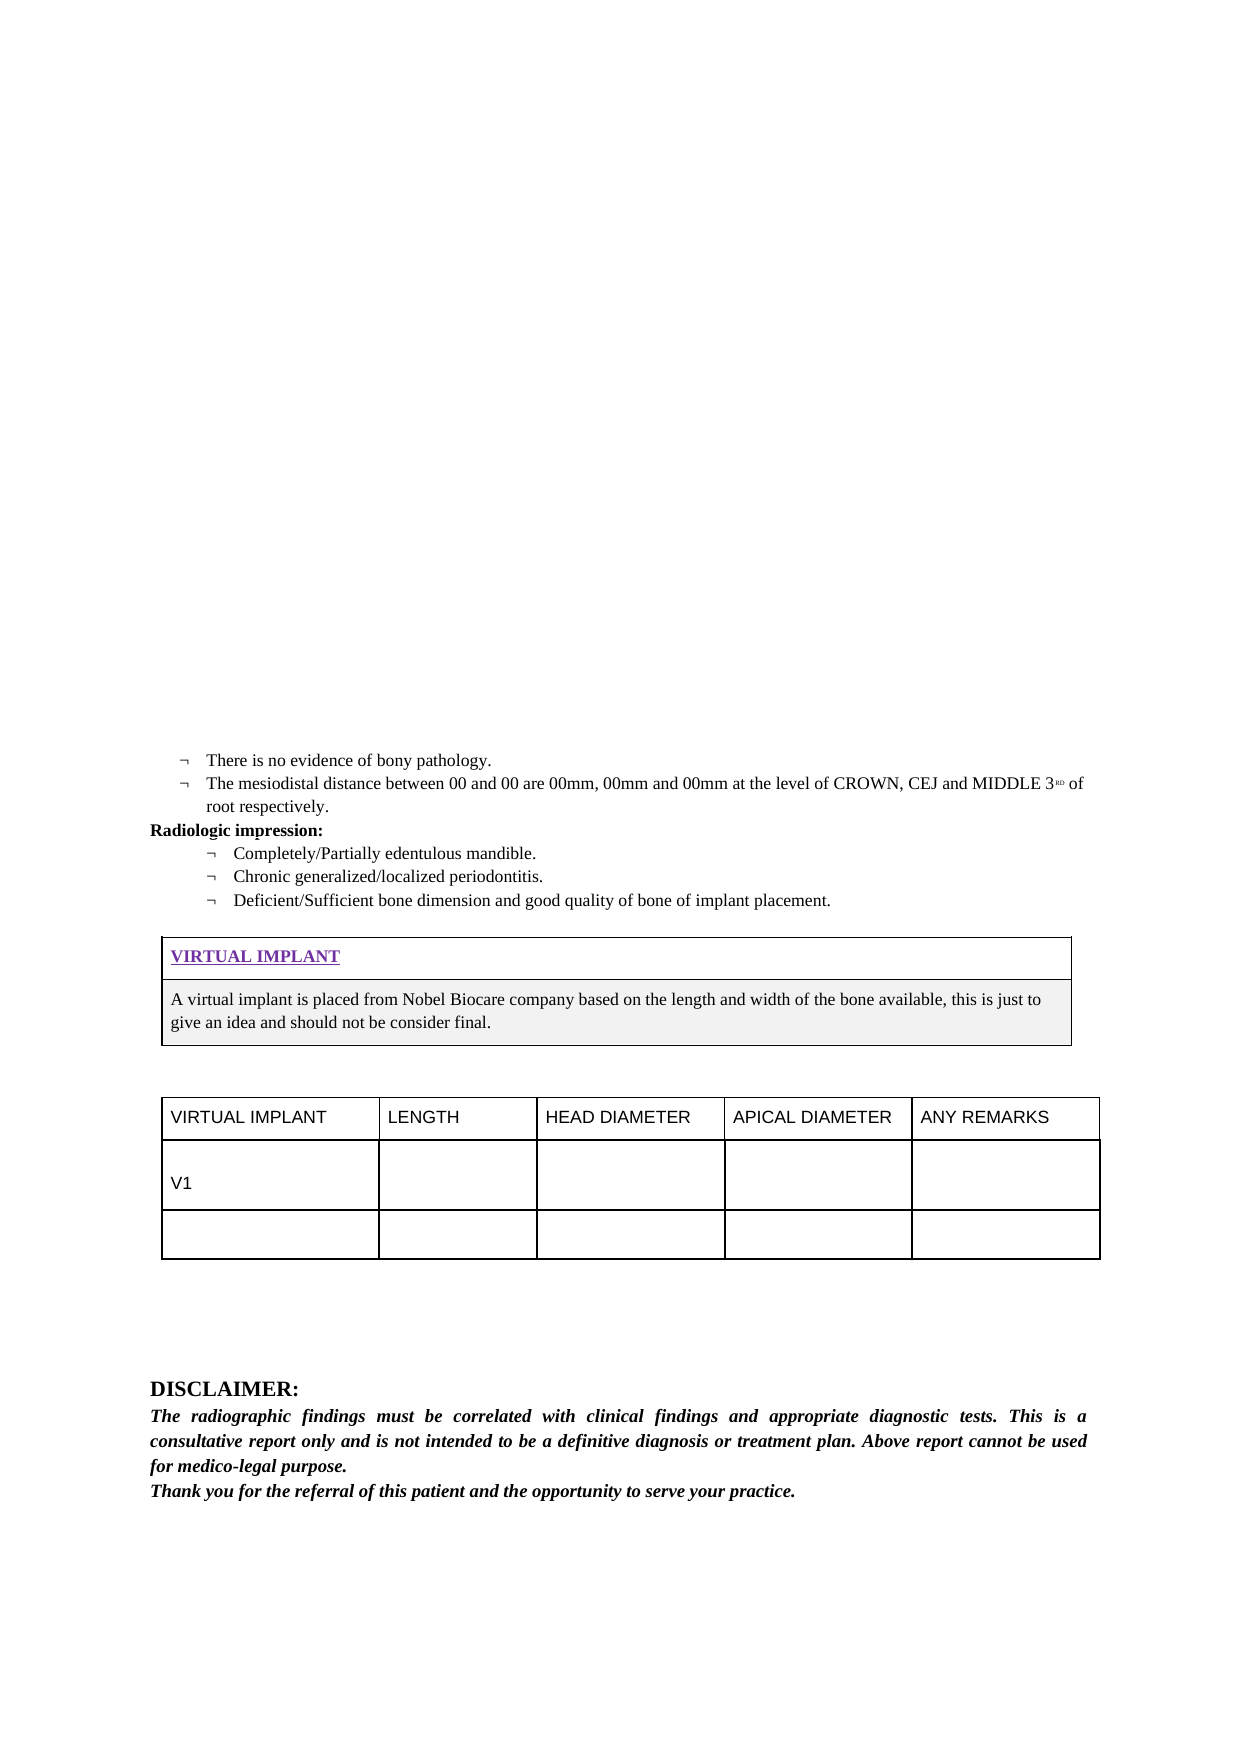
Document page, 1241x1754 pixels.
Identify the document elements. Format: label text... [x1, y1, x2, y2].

table_cell [913, 1141, 1099, 1209]
table_header HEAD DIAMETER [538, 1098, 724, 1139]
table_cell [380, 1141, 536, 1209]
table_cell [380, 1211, 536, 1258]
text ¬ Completely/Partially edentulous mandible. [206, 843, 1090, 863]
text ¬ Deficient/Sufficient bone dimension and good quality of bone of implant placement. [206, 890, 1090, 910]
text DISCLAIMER: [150, 1376, 1090, 1402]
text ¬ There is no evidence of bony pathology. [179, 750, 1090, 770]
text The radiographic findings must be correlated with clinical findings and appropriate diagnostic tests. This is a consultative report only and is not intended to be a definitive diagnosis or treatment plan. Above report cannot be used for medico-legal purpose. [150, 1405, 1090, 1476]
table_cell [726, 1211, 911, 1258]
table_header VIRTUAL IMPLANT [163, 1098, 379, 1139]
table_cell [726, 1141, 911, 1209]
text Thank you for the referral of this patient and the opportunity to serve your practice. [150, 1480, 1090, 1501]
table_header LENGTH [380, 1098, 536, 1139]
table_header VIRTUAL IMPLANT [163, 938, 1071, 979]
text Radiologic impression: [150, 820, 1090, 840]
table_cell [913, 1211, 1099, 1258]
table_header ANY REMARKS [913, 1098, 1099, 1139]
table_cell A virtual implant is placed from Nobel Biocare company based on the length and width of the bone available, this is just to give an idea and should not be consider final. [163, 980, 1071, 1044]
text ¬ The mesiodistal distance between 00 and 00 are 00mm, 00mm and 00mm at the level of CROWN, CEJ and MIDDLE 3RD of root respectively. [179, 773, 1090, 817]
table_cell V1 [163, 1141, 378, 1209]
table_header APICAL DIAMETER [725, 1098, 911, 1139]
table_cell [538, 1141, 724, 1209]
table_cell [163, 1211, 378, 1258]
table_cell [538, 1211, 724, 1258]
text ¬ Chronic generalized/localized periodontitis. [206, 866, 1090, 887]
